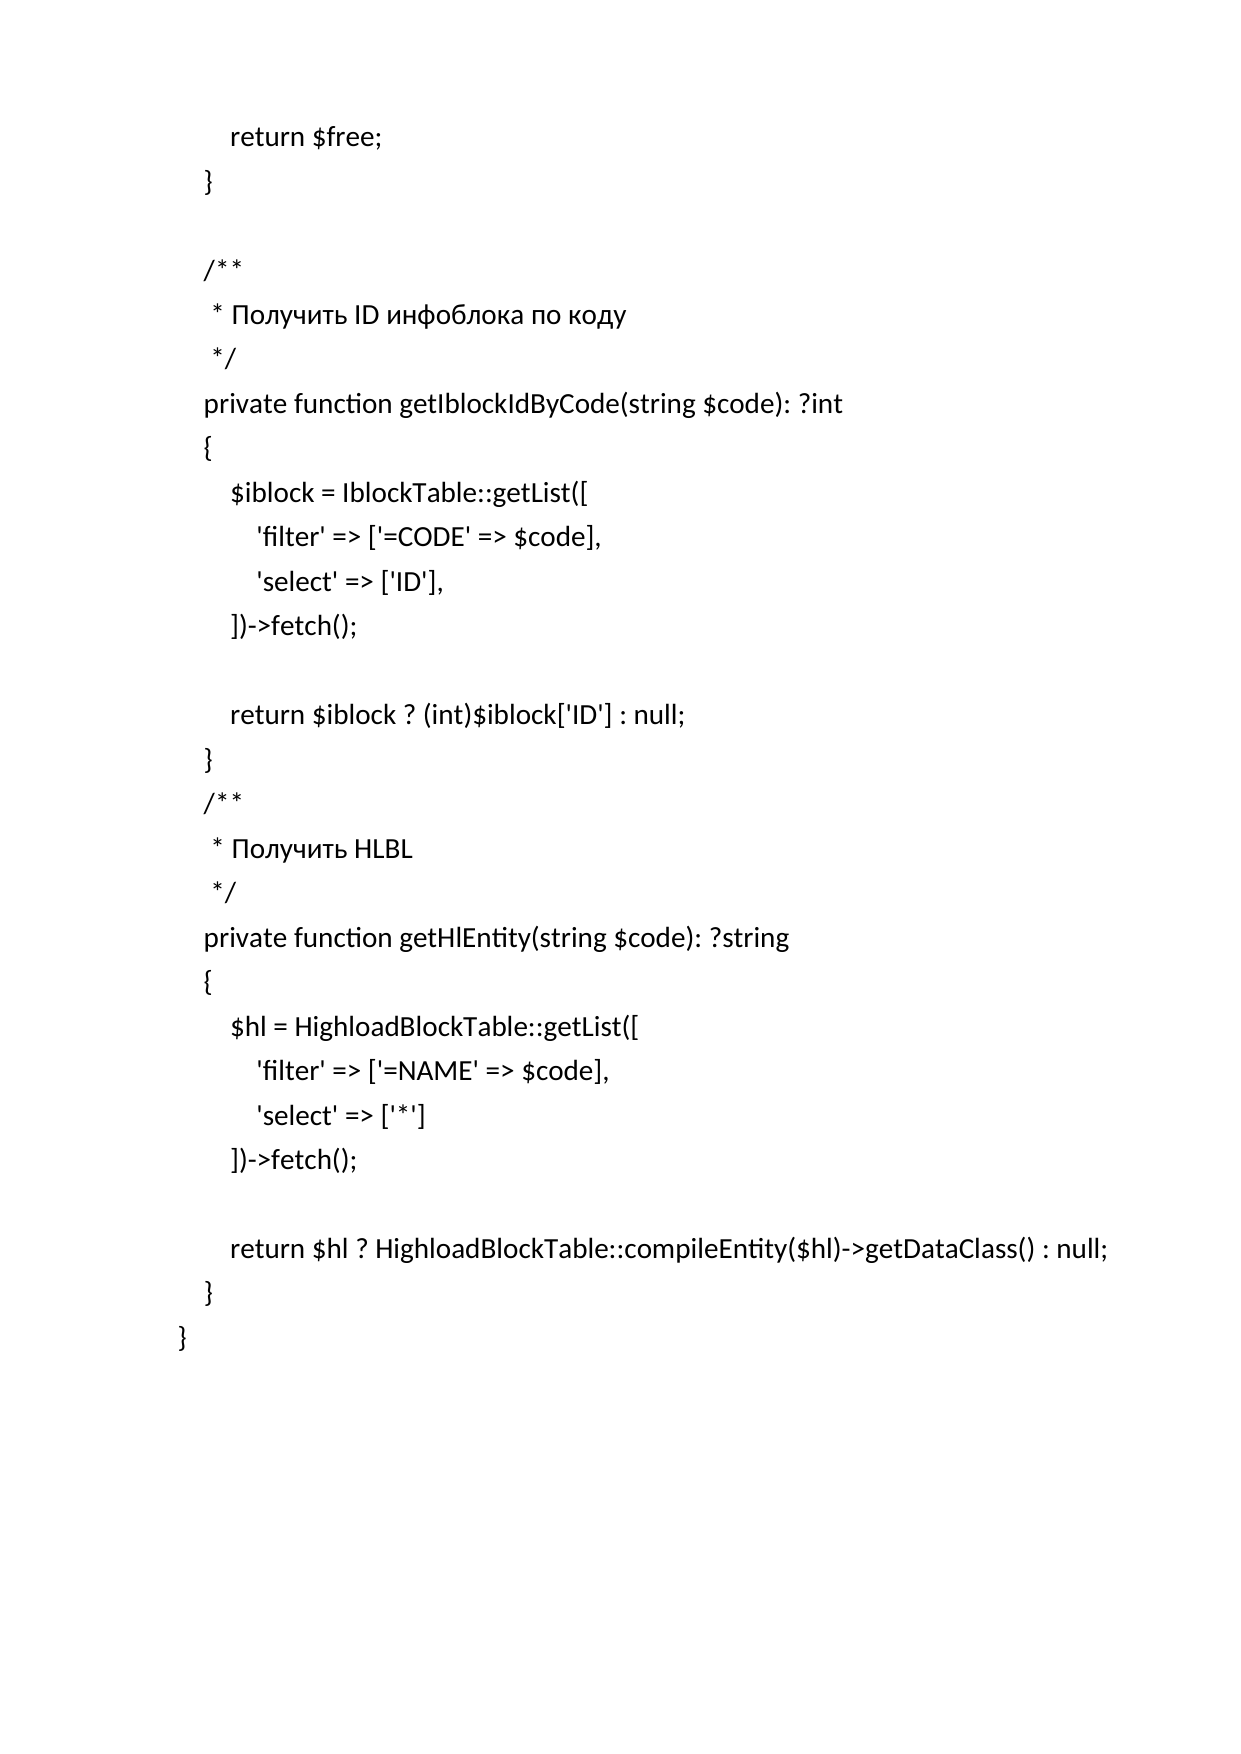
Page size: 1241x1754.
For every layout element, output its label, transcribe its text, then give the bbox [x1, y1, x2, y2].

text ])->fetch(); [177, 607, 1152, 643]
text } [177, 1319, 1152, 1355]
text 'select' => ['*'] [177, 1097, 1152, 1132]
text */ [177, 874, 1152, 910]
text * Получить HLBL [177, 830, 1152, 865]
text } [177, 1274, 1152, 1310]
text return $free; [177, 118, 1152, 154]
text $hl = HighloadBlockTable::getList([ [177, 1008, 1152, 1043]
text * Получить ID инфоблока по коду [177, 296, 1152, 332]
text { [177, 429, 1152, 465]
text 'filter' => ['=NAME' => $code], [177, 1052, 1152, 1088]
text 'select' => ['ID'], [177, 563, 1152, 598]
text 'filter' => ['=CODE' => $code], [177, 518, 1152, 554]
text /** [177, 785, 1152, 821]
text } [177, 163, 1152, 198]
text private function getHlEntity(string $code): ?string [177, 919, 1152, 954]
text private function getIblockIdByCode(string $code): ?int [177, 385, 1152, 421]
text /** [177, 252, 1152, 287]
text $iblock = IblockTable::getList([ [177, 474, 1152, 509]
text */ [177, 341, 1152, 376]
text { [177, 963, 1152, 999]
text ])->fetch(); [177, 1141, 1152, 1177]
text } [177, 741, 1152, 776]
text return $iblock ? (int)$iblock['ID'] : null; [177, 696, 1152, 732]
text return $hl ? HighloadBlockTable::compileEntity($hl)->getDataClass() : null; [177, 1230, 1152, 1266]
